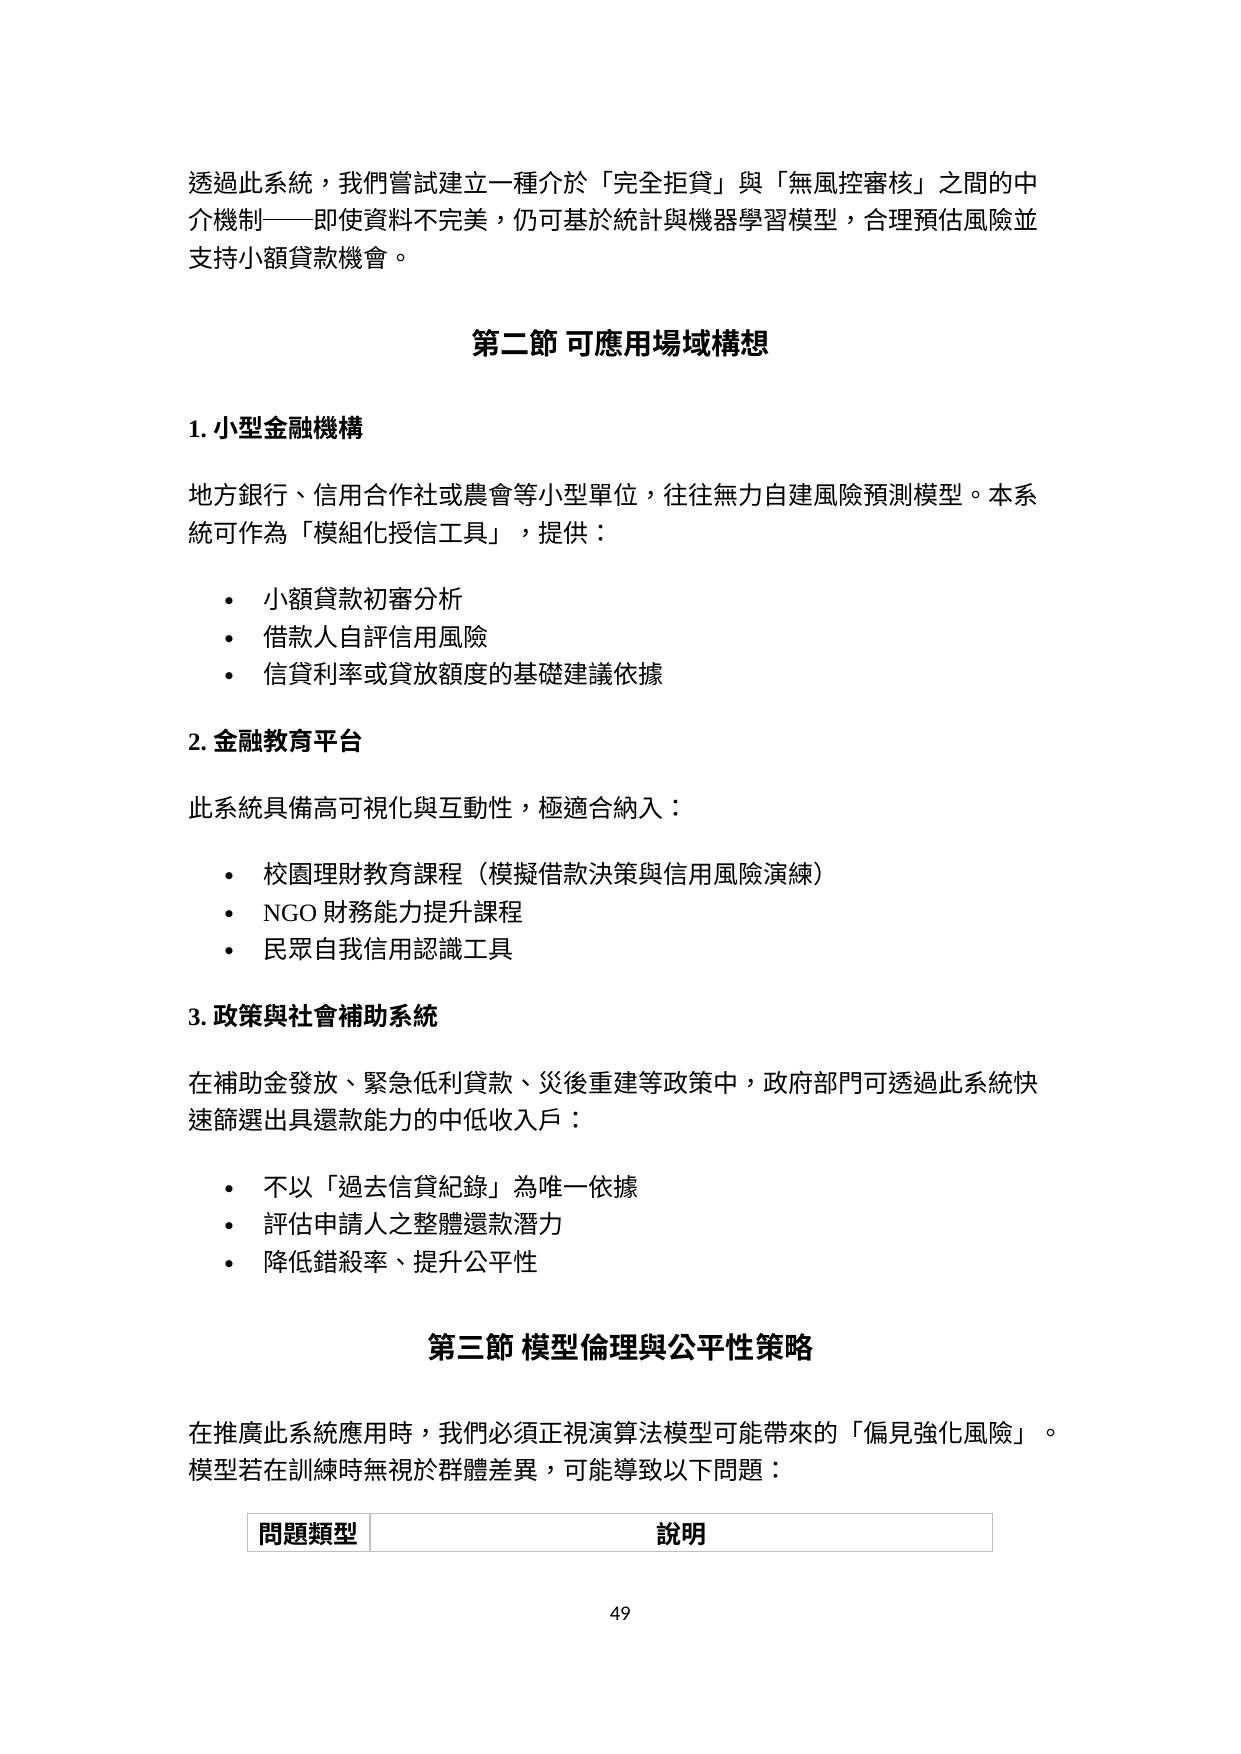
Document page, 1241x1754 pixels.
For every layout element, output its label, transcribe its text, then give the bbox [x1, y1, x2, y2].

text 透過此系統，我們嘗試建立一種介於「完全拒貸」與「無風控審核」之間的中介機制──即使資料不完美，仍可基於統計與機器學習模型，合理預估風險並支持小額貸款機會。 [188, 162, 1052, 275]
list 信貸利率或貸放額度的基礎建議依據 [225, 654, 1052, 692]
text 此系統具備高可視化與互動性，極適合納入： [188, 787, 1052, 825]
text 3. 政策與社會補助系統 [188, 996, 1052, 1033]
list 校園理財教育課程（模擬借款決策與信用風險演練） [225, 854, 1052, 892]
text 地方銀行、信用合作社或農會等小型單位，往往無力自建風險預測模型。本系統可作為「模組化授信工具」，提供： [188, 475, 1052, 550]
text 第三節 模型倫理與公平性策略 [188, 1308, 1052, 1383]
table_header 說明 [371, 1514, 992, 1551]
list 民眾自我信用認識工具 [225, 929, 1052, 967]
list 降低錯殺率、提升公平性 [225, 1242, 1052, 1279]
list 借款人自評信用風險 [225, 617, 1052, 654]
list 評估申請人之整體還款潛力 [225, 1204, 1052, 1242]
text 在推廣此系統應用時，我們必須正視演算法模型可能帶來的「偏見強化風險」。模型若在訓練時無視於群體差異，可能導致以下問題： [188, 1412, 1052, 1487]
text 2. 金融教育平台 [188, 721, 1052, 758]
list 不以「過去信貸紀錄」為唯一依據 [225, 1167, 1052, 1204]
text 在補助金發放、緊急低利貸款、災後重建等政策中，政府部門可透過此系統快速篩選出具還款能力的中低收入戶： [188, 1062, 1052, 1137]
text 1. 小型金融機構 [188, 408, 1052, 446]
list 小額貸款初審分析 [225, 579, 1052, 617]
list NGO 財務能力提升課程 [225, 892, 1052, 929]
table_header 問題類型 [248, 1514, 369, 1551]
text 第二節 可應用場域構想 [188, 304, 1052, 379]
